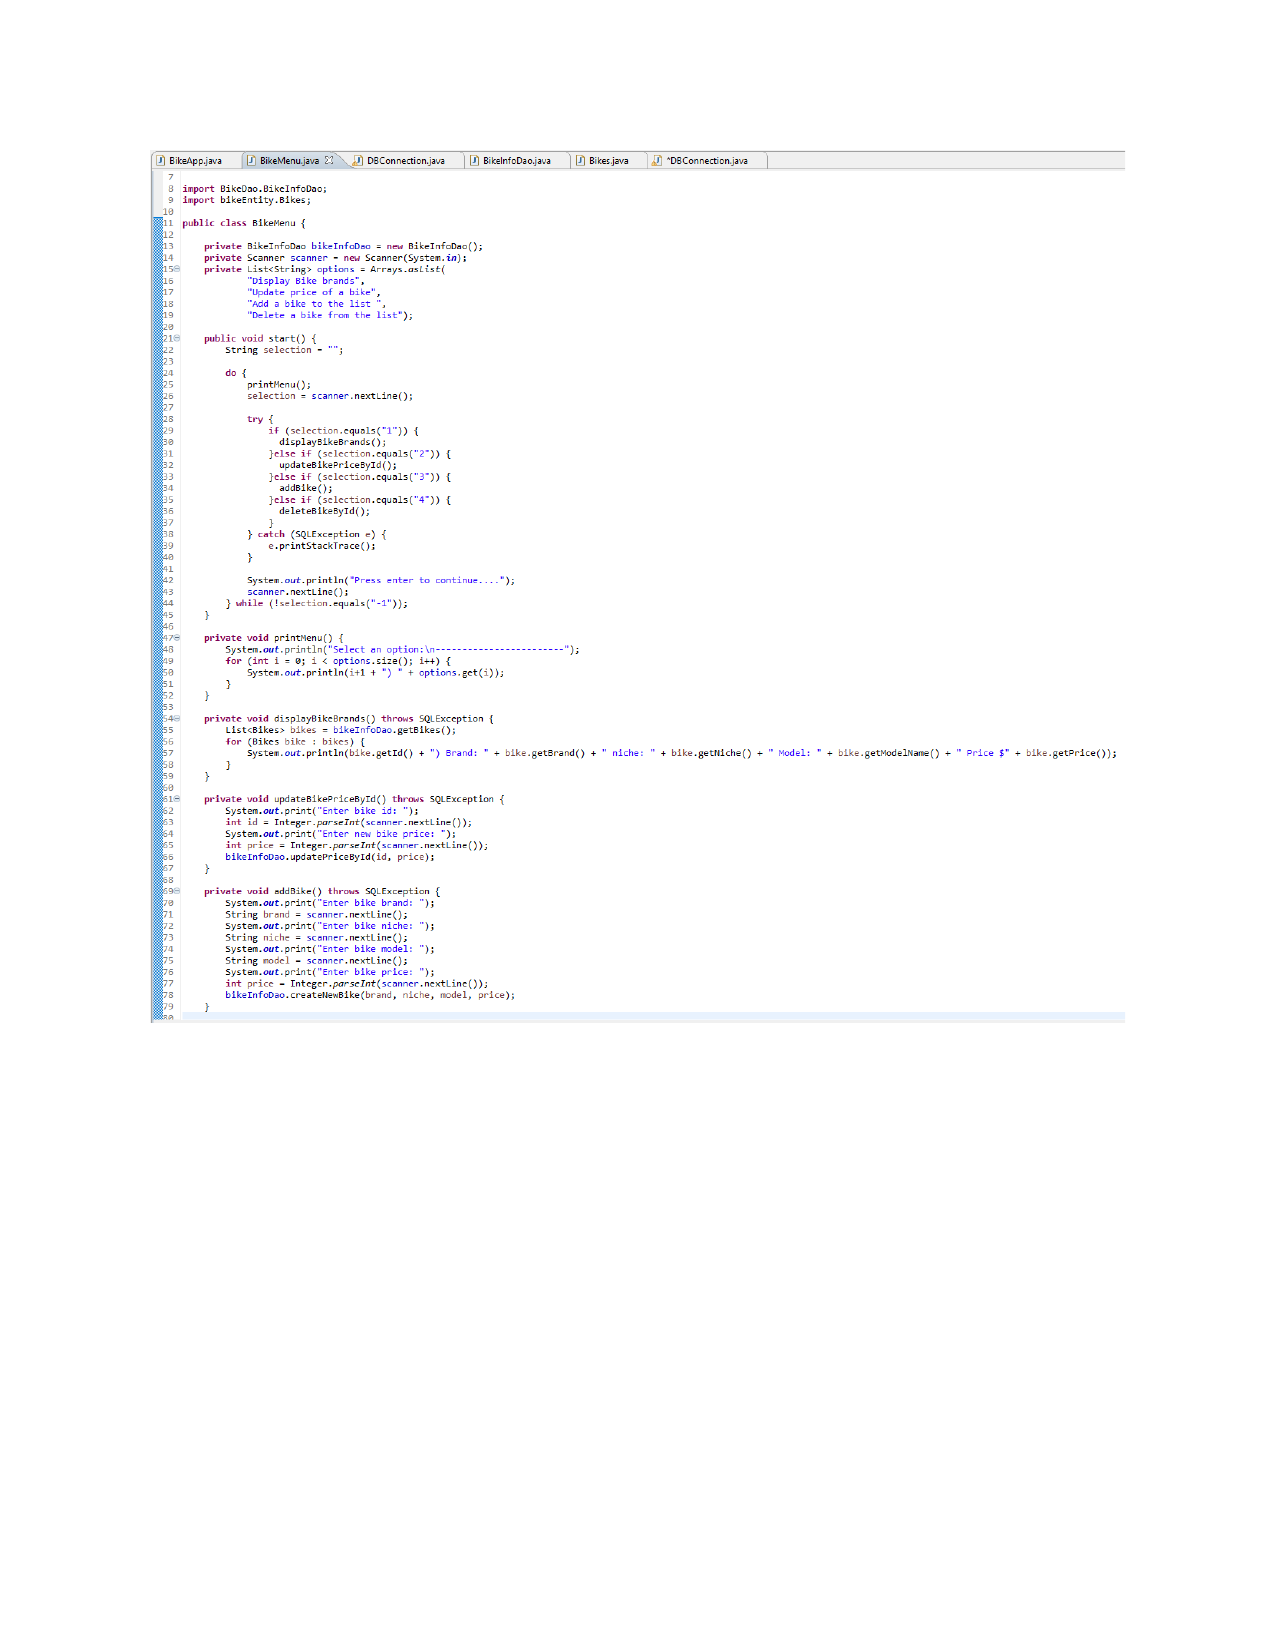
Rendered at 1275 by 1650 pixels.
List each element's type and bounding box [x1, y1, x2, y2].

picture [150, 150, 1125, 1023]
